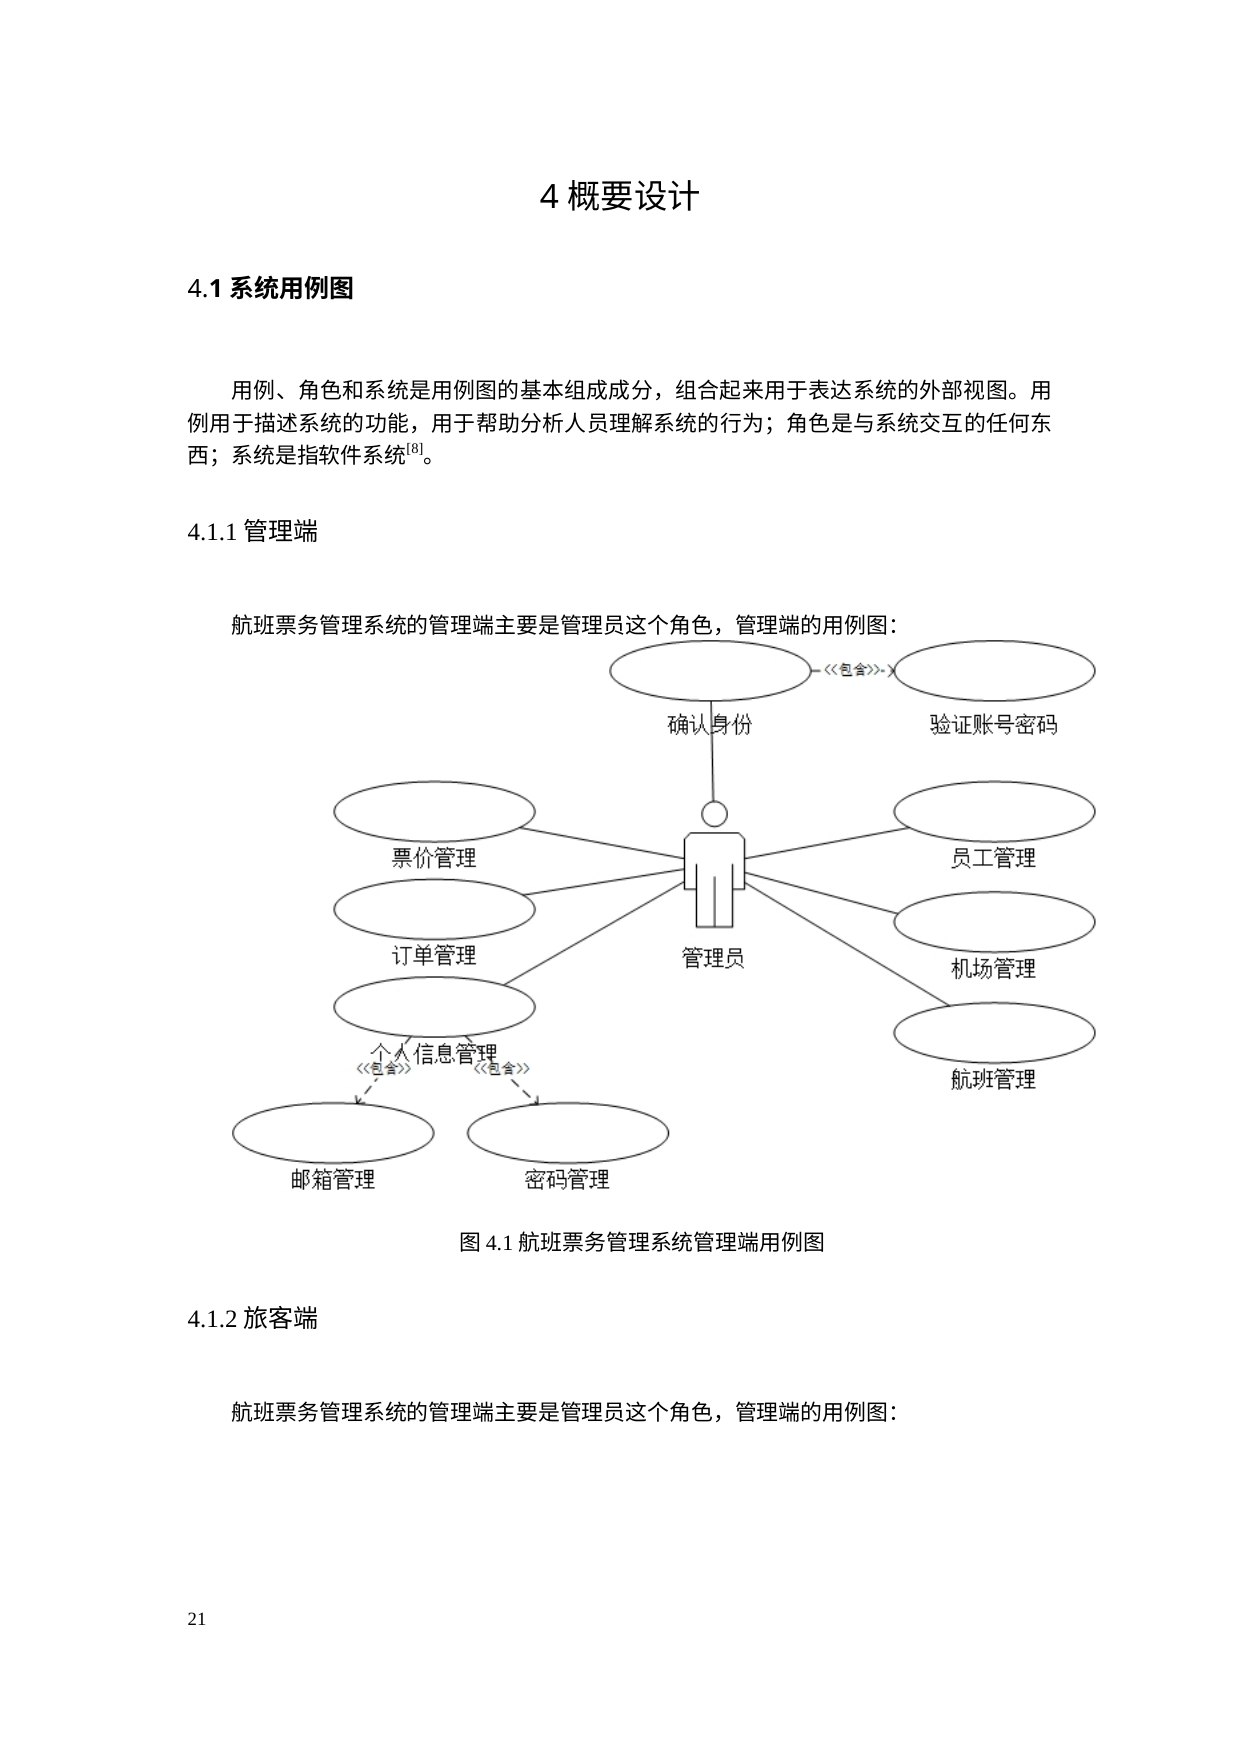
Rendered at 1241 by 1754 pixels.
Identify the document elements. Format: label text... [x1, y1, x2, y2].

list 用例、角色和系统是用例图的基本组成成分，组合起来用于表达系统的外部视图。用例用于描述系统的功能，用于帮助分析人员理解系统的行为；角色是与系统交互的任何东西；系统是指软件系统[8]。 [187, 373, 1053, 470]
text 图4.1 航班票务管理系统管理端用例图 [187, 1225, 1053, 1257]
subtitle 4.1 系统用例图 [187, 254, 1053, 319]
subtitle 4.1.2 旅客端 [187, 1284, 1053, 1349]
list 航班票务管理系统的管理端主要是管理员这个角色，管理端的用例图： [187, 1395, 1053, 1427]
picture [231, 640, 1097, 1202]
list 4 概要设计 [187, 162, 1053, 227]
list 航班票务管理系统的管理端主要是管理员这个角色，管理端的用例图： [187, 607, 1053, 640]
subtitle 4.1.1 管理端 [187, 497, 1053, 562]
